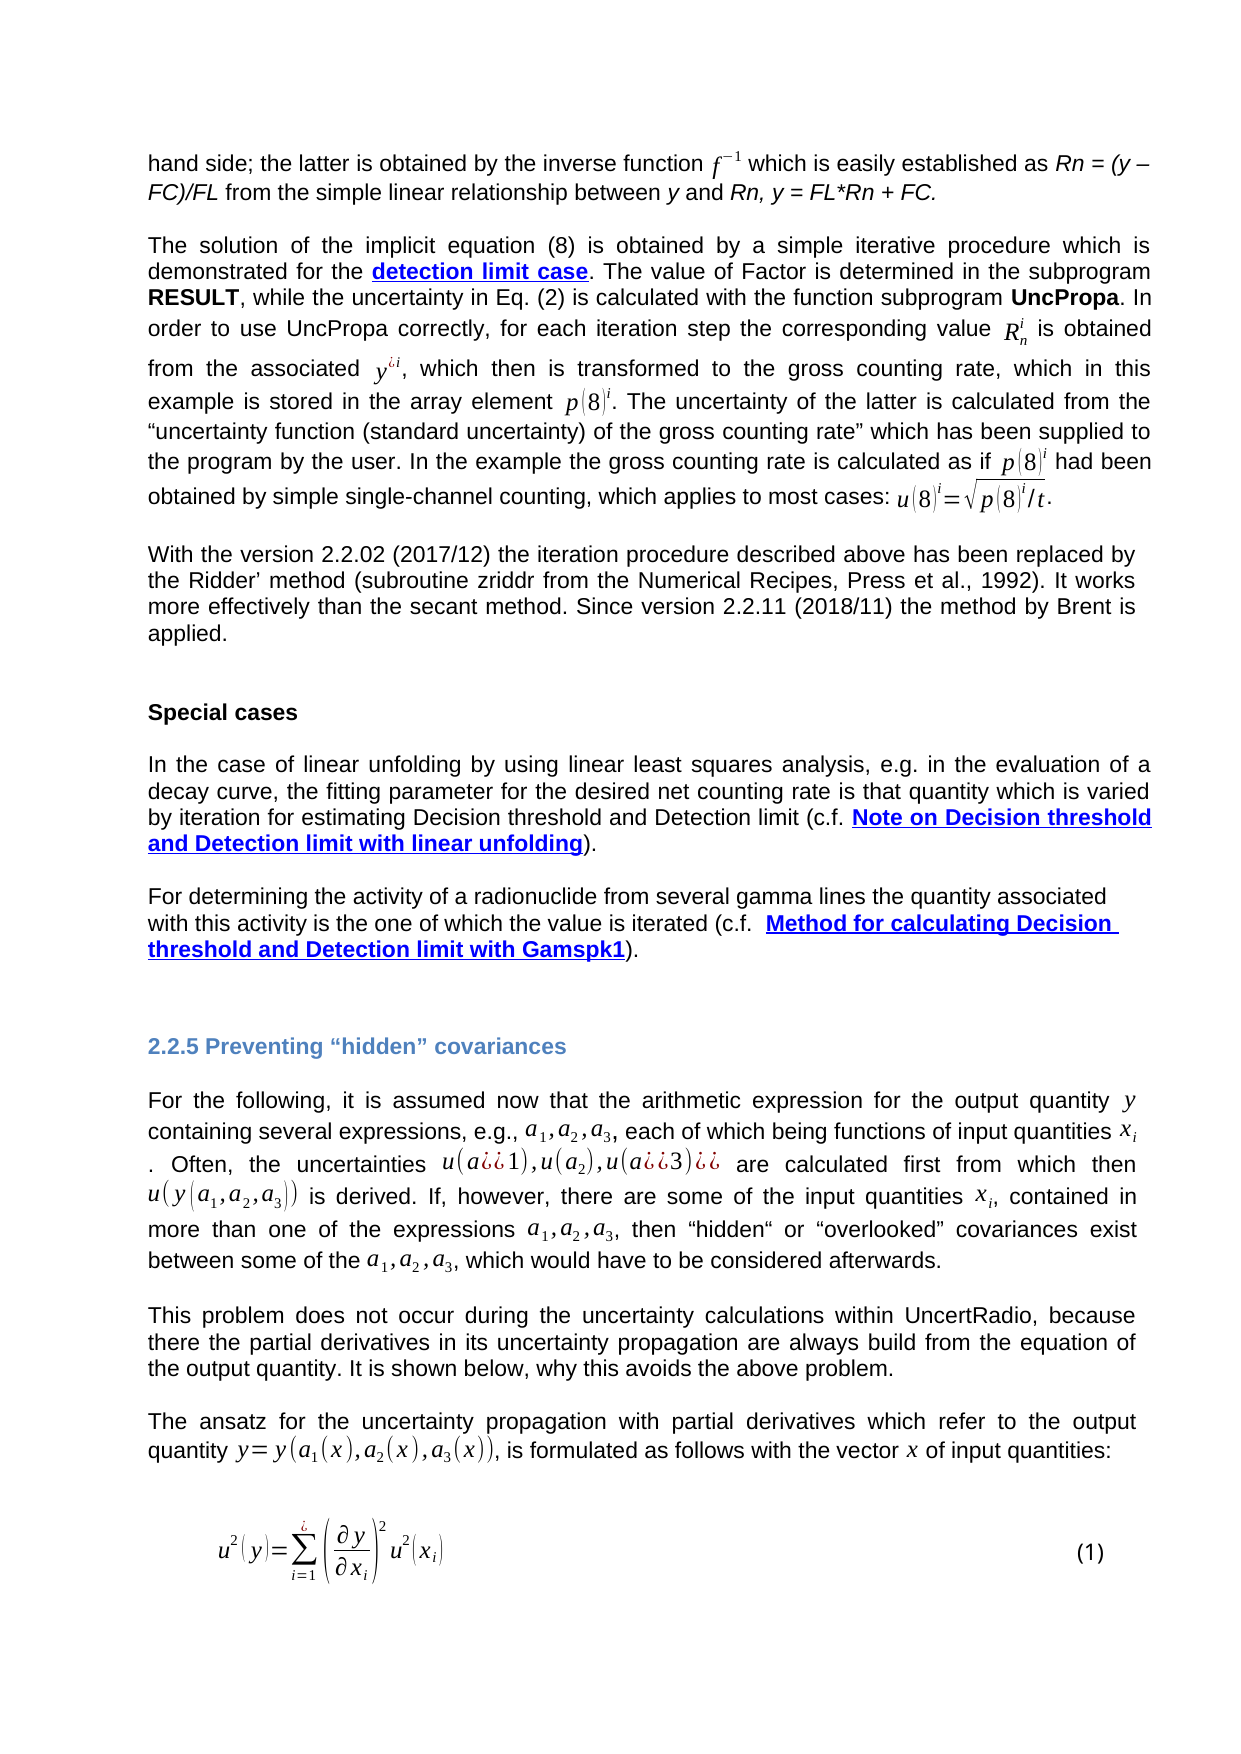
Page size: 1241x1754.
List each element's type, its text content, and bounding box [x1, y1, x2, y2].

text With the version 2.2.02 (2017/12) the iteration procedure described above has been replaced by the Ridder’ method (subroutine zriddr from the Numerical Recipes, Press et al., 1992). It works more effectively than the secant method. Since version 2.2.11 (2018/11) the method by Brent is applied. [148, 541, 1137, 646]
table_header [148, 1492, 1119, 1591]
text Special cases [148, 699, 1152, 725]
text In the case of linear unfolding by using linear least squares analysis, e.g. in the evaluation of a decay curve, the fitting parameter for the desired net counting rate is that quantity which is varied by iteration for estimating Decision threshold and Detection limit (c.f. Note on Decision threshold and Detection limit with linear unfolding). [148, 751, 1152, 857]
text The solution of the implicit equation (8) is obtained by a simple iterative procedure which is demonstrated for the detection limit case. The value of Factor is determined in the subprogram RESULT, while the uncertainty in Eq. (2) is calculated with the function subprogram UncPropa. In order to use UncPropa correctly, for each iteration step the corresponding value is obtained from the associated , which then is transformed to the gross counting rate, which in this example is stored in the array element . The uncertainty of the latter is calculated from the “uncertainty function (standard uncertainty) of the gross counting rate” which has been supplied to the program by the user. In the example the gross counting rate is calculated as if had been obtained by simple single-channel counting, which applies to most cases: . [148, 232, 1152, 514]
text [148, 148, 1152, 205]
text For determining the activity of a radionuclide from several gamma lines the quantity associated with this activity is the one of which the value is iterated (c.f. Method for calculating Decision threshold and Detection limit with Gamspk1). [148, 883, 1152, 962]
text For the following, it is assumed now that the arithmetic expression for the output quantity containing several expressions, e.g., , each of which being functions of input quantities . Often, the uncertainties are calculated first from which then is derived. If, however, there are some of the input quantities , contained in more than one of the expressions , then “hidden“ or “overlooked” covariances exist between some of the , which would have to be considered afterwards. [148, 1086, 1137, 1276]
subtitle 2.2.5 Preventing “hidden” covariances [148, 1033, 1137, 1060]
text The ansatz for the uncertainty propagation with partial derivatives which refer to the output quantity , is formulated as follows with the vector of input quantities: [148, 1408, 1137, 1466]
text This problem does not occur during the uncertainty calculations within UncertRadio, because there the partial derivatives in its uncertainty propagation are always build from the equation of the output quantity. It is shown below, why this avoids the above problem. [148, 1302, 1137, 1381]
